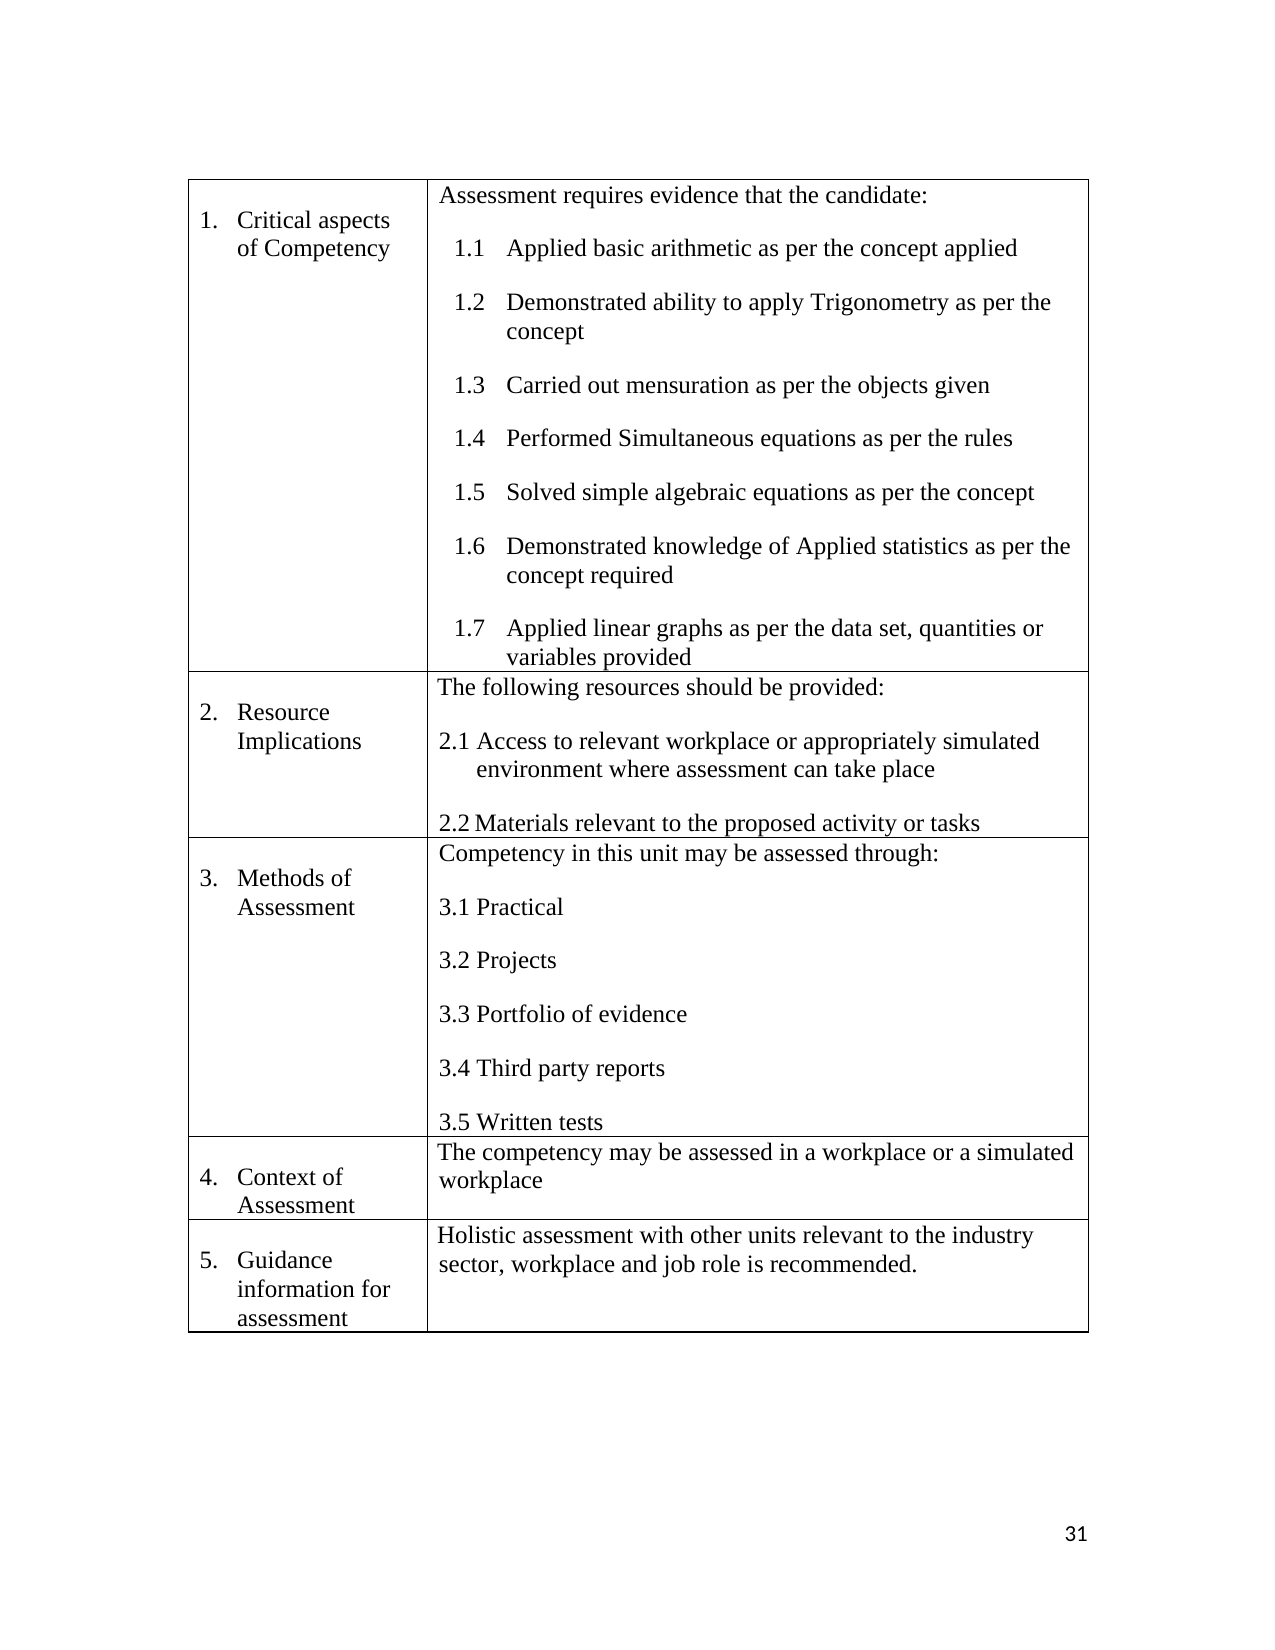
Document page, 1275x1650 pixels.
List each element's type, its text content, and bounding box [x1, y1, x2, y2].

table_cell Guidance information for assessment [189, 1220, 427, 1331]
table_cell Context of Assessment [189, 1137, 427, 1219]
table_cell Holistic assessment with other units relevant to the industry sector, workplace and job role is recommended. [428, 1220, 1088, 1331]
table_cell The following resources should be provided: Access to relevant workplace or appropriately simulated environment where assessment can take place Materials relevant to the proposed activity or tasks [428, 672, 1088, 837]
table_cell Competency in this unit may be assessed through: Practical Projects Portfolio of evidence Third party reports Written tests [428, 838, 1088, 1136]
table_header Critical aspects of Competency [189, 180, 427, 671]
table_cell The competency may be assessed in a workplace or a simulated workplace [428, 1137, 1088, 1219]
table_cell Methods of Assessment [189, 838, 427, 1136]
table_cell Resource Implications [189, 672, 427, 837]
table_header Assessment requires evidence that the candidate: Applied basic arithmetic as per the concept applied Demonstrated ability to apply Trigonometry as per the concept Carried out mensuration as per the objects given Performed Simultaneous equations as per the rules Solved simple algebraic equations as per the concept Demonstrated knowledge of Applied statistics as per the concept required Applied linear graphs as per the data set, quantities or variables provided [428, 180, 1088, 671]
